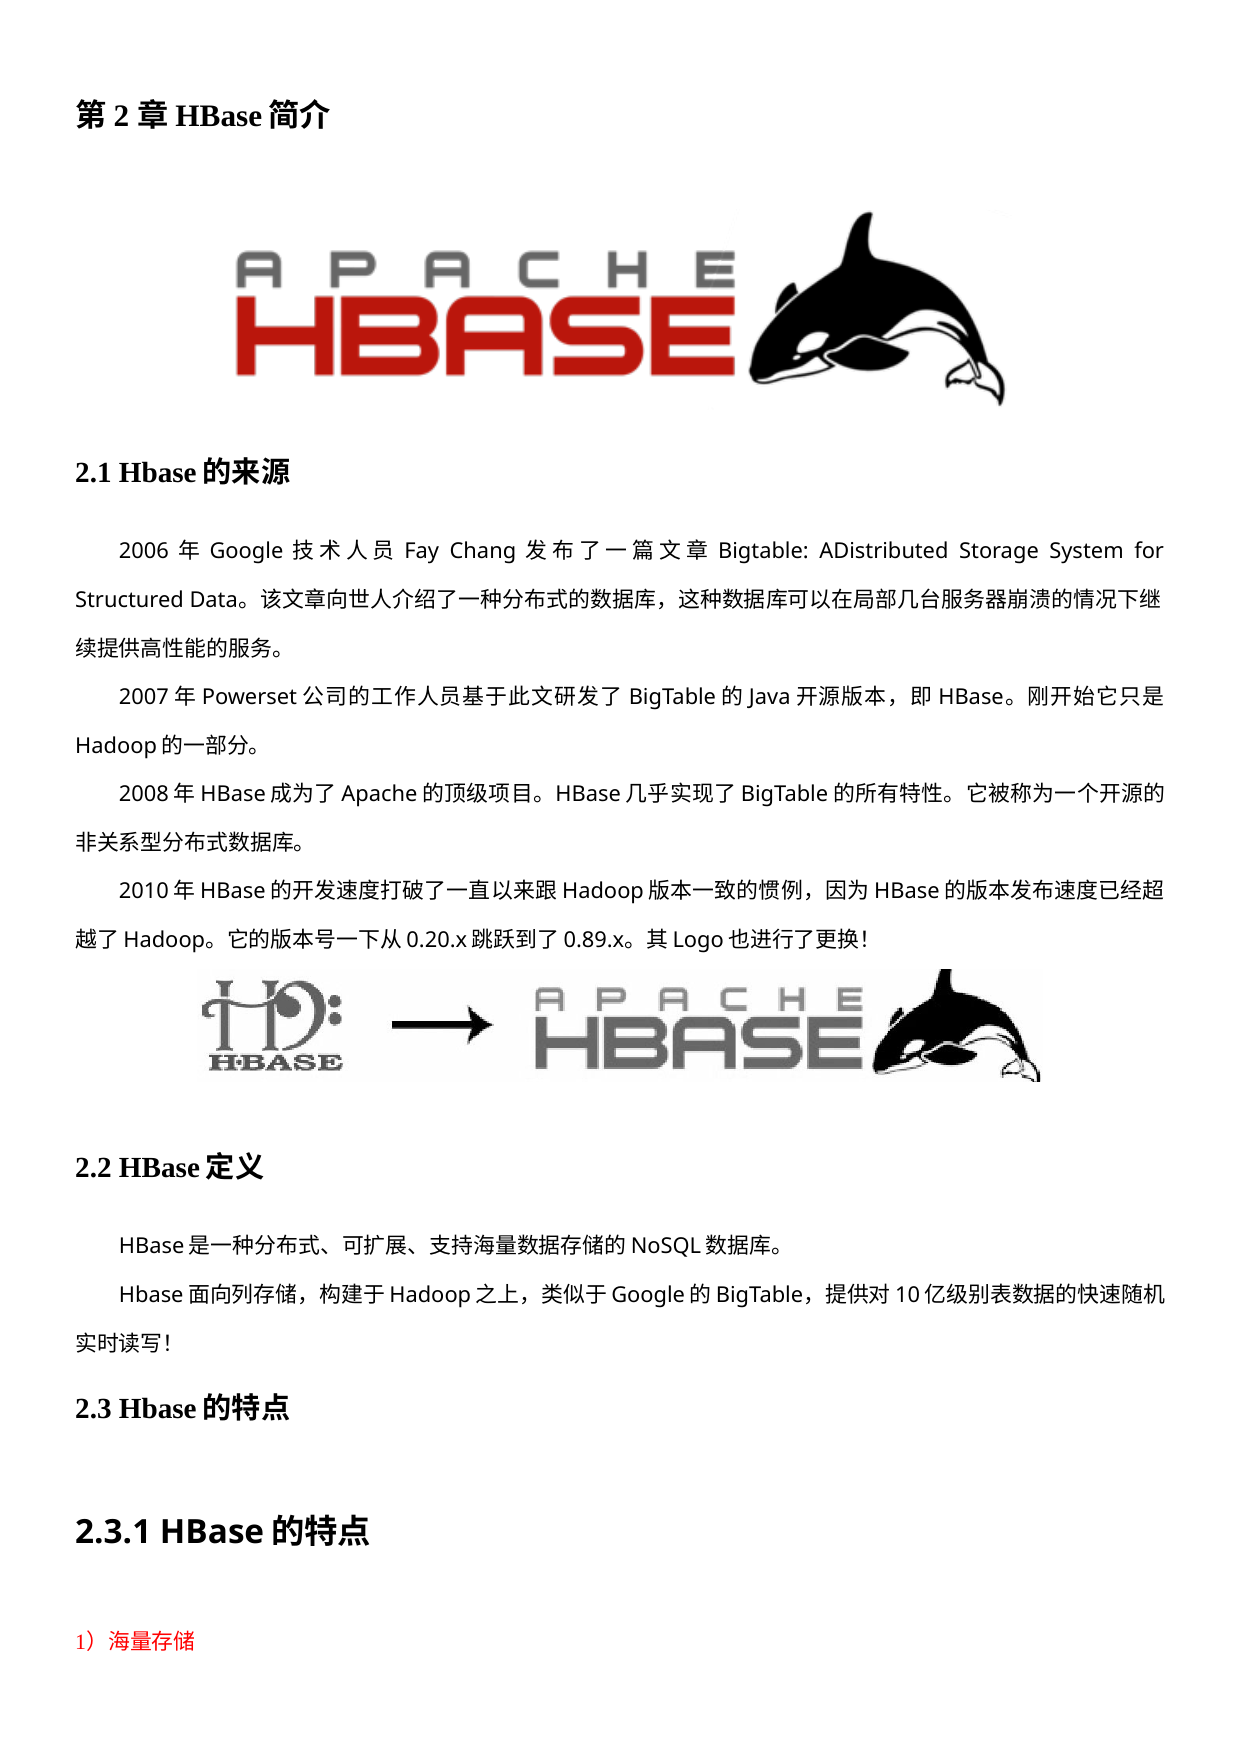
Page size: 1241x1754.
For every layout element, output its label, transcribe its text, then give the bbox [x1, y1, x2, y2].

text 2008年HBase成为了Apache的顶级项目。HBase几乎实现了BigTable的所有特性。它被称为一个开源的非关系型分布式数据库。 [75, 776, 1165, 857]
subtitle 2.2 HBase定义 [75, 1132, 1165, 1197]
subtitle 2.1 Hbase的来源 [75, 437, 1165, 502]
text Hbase面向列存储，构建于Hadoop之上，类似于Google的BigTable，提供对10亿级别表数据的快速随机实时读写！ [75, 1276, 1165, 1358]
text 2007年Powerset公司的工作人员基于此文研发了BigTable的Java开源版本，即HBase。刚开始它只是Hadoop的一部分。 [75, 678, 1165, 760]
text 1）海量存储 [75, 1624, 1165, 1656]
text 2006年Google技术人员Fay Chang发布了一篇文章Bigtable: ADistributed Storage System for Structured Data。该文章向世人介绍了一种分布式的数据库，这种数据库可以在局部几台服务器崩溃的情况下继续提供高性能的服务。 [75, 533, 1165, 663]
subtitle 2.3 Hbase的特点 [75, 1373, 1165, 1438]
text HBase是一种分布式、可扩展、支持海量数据存储的NoSQL数据库。 [75, 1228, 1165, 1261]
picture [228, 209, 1012, 410]
subtitle 2.3.1 HBase的特点 [75, 1496, 1165, 1561]
picture [197, 969, 1044, 1082]
subtitle 第 2 章 HBase简介 [75, 81, 1165, 146]
text 2010年HBase的开发速度打破了一直以来跟Hadoop版本一致的惯例，因为HBase的版本发布速度已经超越了Hadoop。它的版本号一下从0.20.x跳跃到了0.89.x。其Logo也进行了更换！ [75, 873, 1165, 954]
